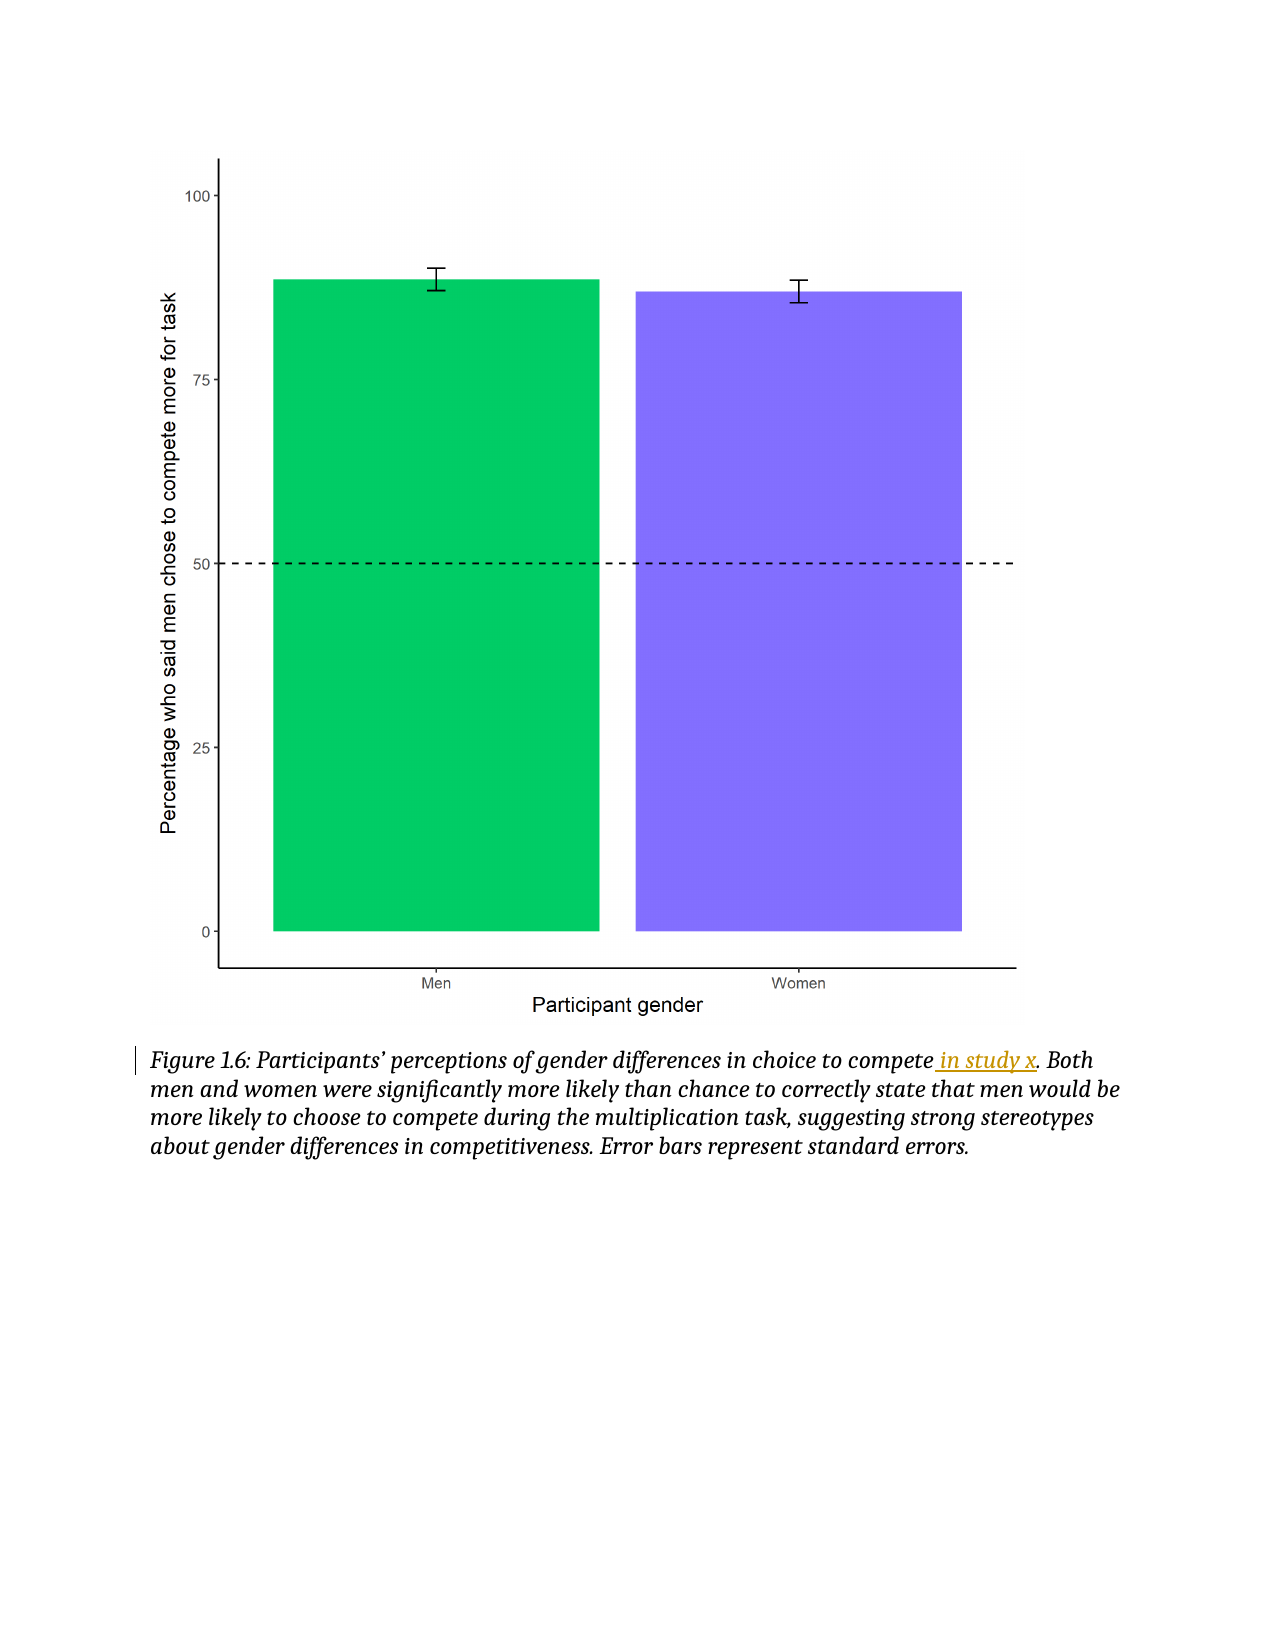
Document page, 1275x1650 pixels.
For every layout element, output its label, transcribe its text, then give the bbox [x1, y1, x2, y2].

text Figure 1.6: Participants’ perceptions of gender differences in choice to compete. Both men and women were significantly more likely than chance to correctly state that men would be more likely to choose to compete during the multiplication task, suggesting strong stereotypes about gender differences in competitiveness. Error bars represent standard errors. [150, 1046, 1125, 1161]
picture [150, 150, 1025, 1025]
